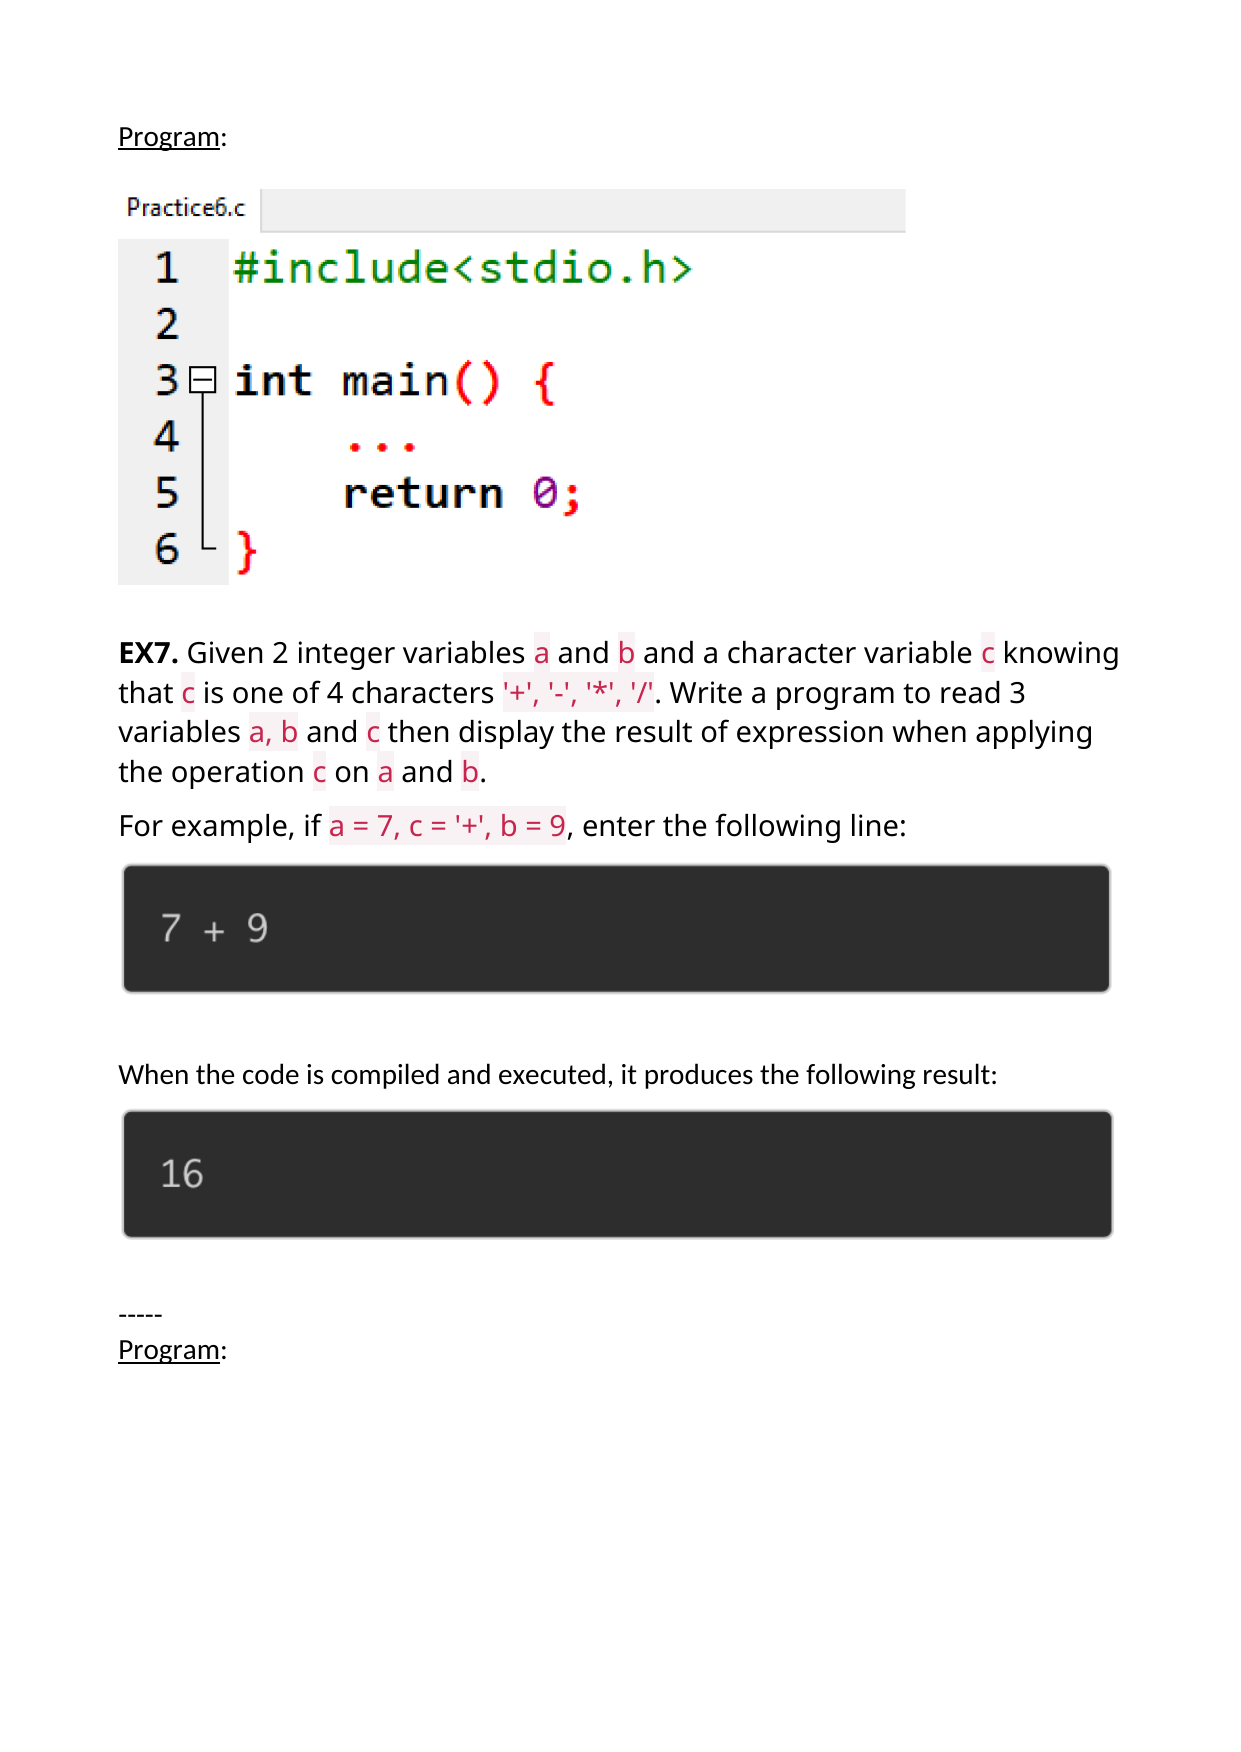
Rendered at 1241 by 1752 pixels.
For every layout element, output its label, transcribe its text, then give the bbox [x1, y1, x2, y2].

text Program: [118, 118, 1122, 154]
text ----- [118, 1296, 1122, 1331]
text EX7. Given 2 integer variables a and b and a character variable c knowing that c is one of 4 characters '+', '-', '*', '/'. Write a program to read 3 variables a, b and c then display the result of expression when applying the operation c on a and b. [118, 632, 1122, 791]
text Program: [118, 1331, 1122, 1367]
text For example, if a = 7, c = '+', b = 9, enter the following line: [566, 806, 1122, 845]
picture [118, 859, 1119, 1002]
text When the code is compiled and executed, it produces the following result: [118, 1056, 1122, 1092]
picture [118, 189, 906, 585]
text For example, if a = 7, c = '+', b = 9, enter the following line: [118, 806, 329, 845]
picture [118, 1106, 1119, 1246]
